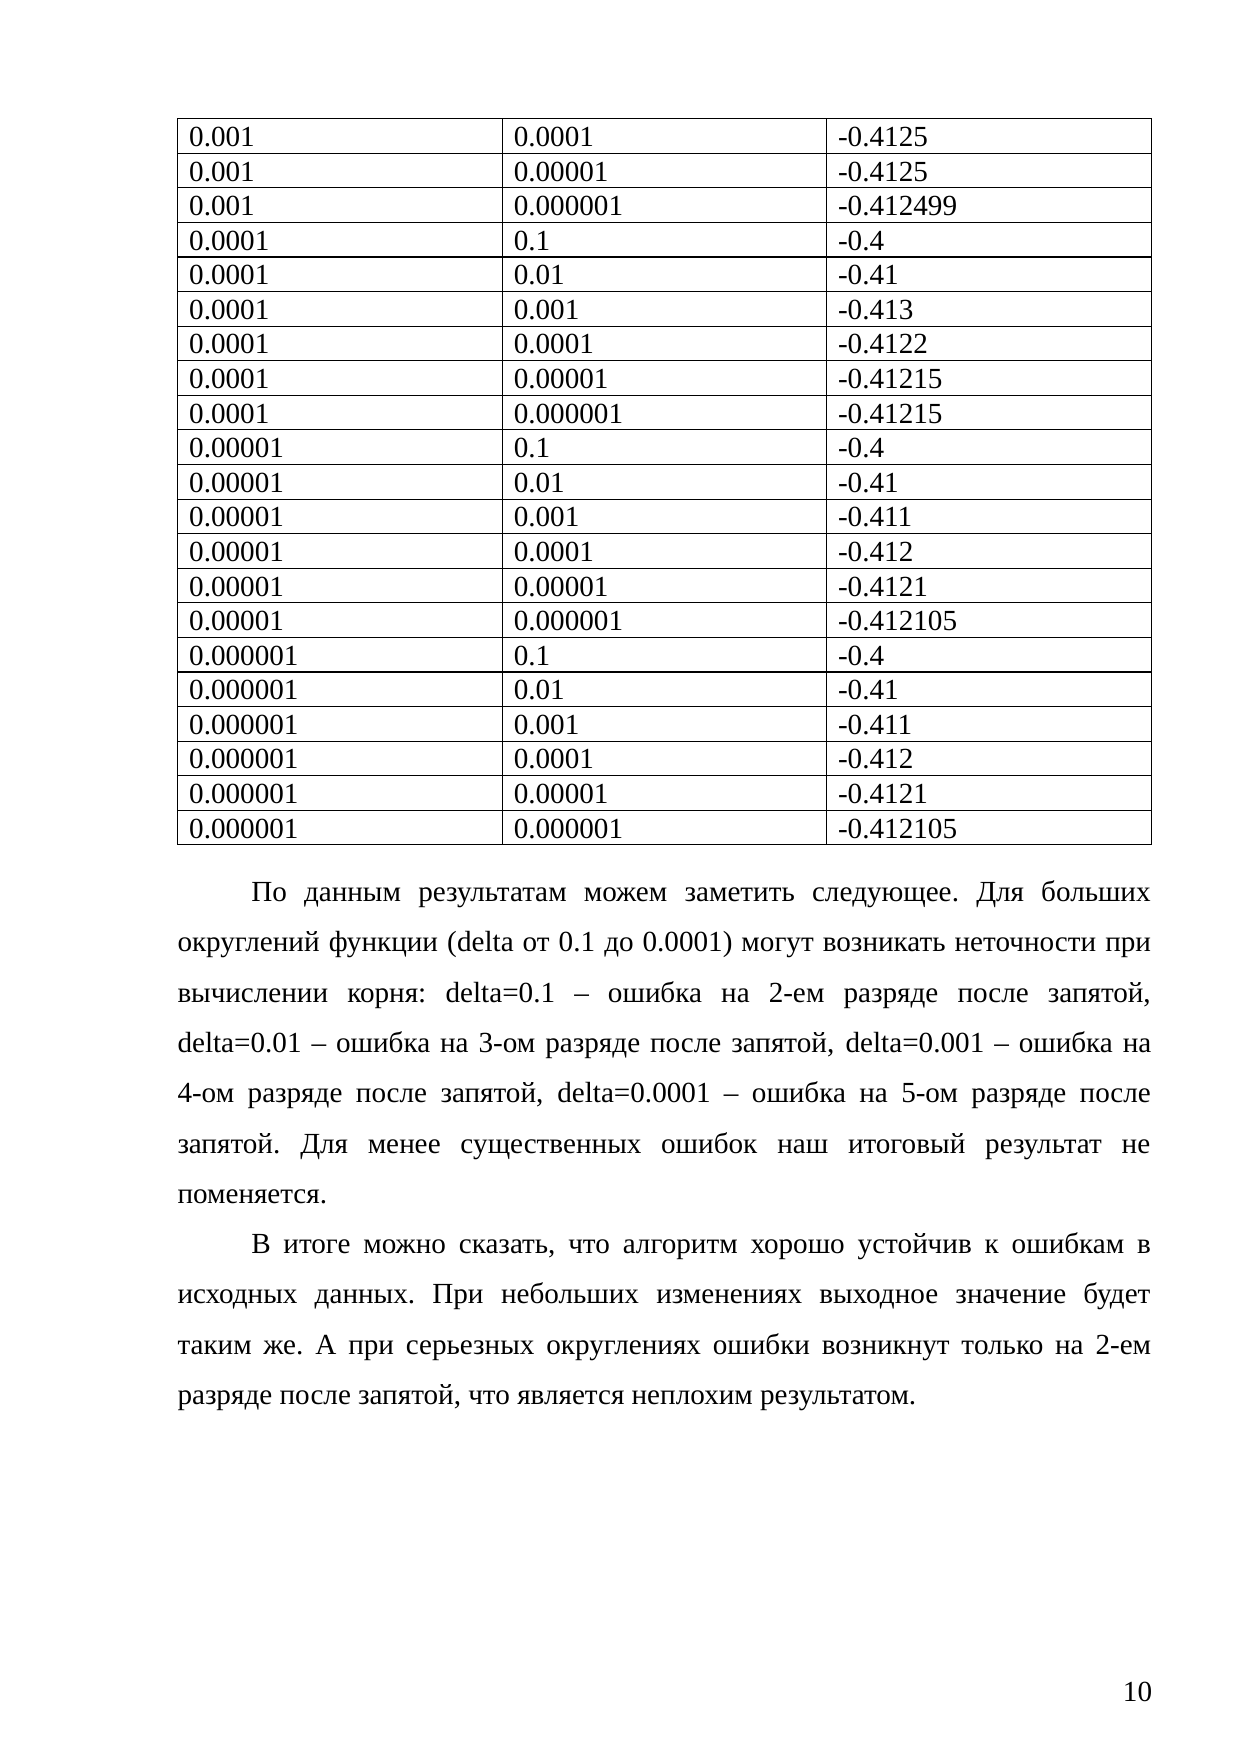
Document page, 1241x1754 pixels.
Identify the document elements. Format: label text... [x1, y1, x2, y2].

table_cell 0.0001 [178, 258, 502, 291]
table_cell 0.00001 [178, 569, 502, 602]
table_cell -0.4121 [827, 569, 1151, 602]
table_cell 0.00001 [178, 534, 502, 568]
table_cell -0.413 [827, 292, 1151, 326]
table_cell -0.41 [827, 673, 1151, 706]
table_cell -0.411 [827, 500, 1151, 533]
table_cell 0.0001 [178, 396, 502, 429]
table_cell 0.001 [178, 154, 502, 187]
table_cell 0.000001 [178, 673, 502, 706]
table_cell -0.41 [827, 465, 1151, 498]
table_cell 0.1 [503, 223, 826, 256]
table_cell 0.0001 [503, 742, 826, 775]
table_cell 0.000001 [503, 396, 826, 429]
subtitle В итоге можно сказать, что алгоритм хорошо устойчив к ошибкам в исходных данных. При небольших изменениях выходное значение будет таким же. А при серьезных округлениях ошибки возникнут только на 2-ем разряде после запятой, что является неплохим результатом. [177, 1226, 1152, 1411]
table_cell -0.4 [827, 638, 1151, 671]
table_cell 0.001 [178, 119, 502, 153]
table_cell 0.0001 [503, 327, 826, 360]
table_cell 0.0001 [178, 292, 502, 326]
table_cell 0.00001 [178, 465, 502, 498]
table_cell -0.4121 [827, 776, 1151, 810]
table_cell -0.412499 [827, 188, 1151, 222]
table_cell 0.01 [503, 258, 826, 291]
text По данным результатам можем заметить следующее. Для больших округлений функции (delta от 0.1 до 0.0001) могут возникать неточности при вычислении корня: delta=0.1 – ошибка на 2-ем разряде после запятой, delta=0.01 – ошибка на 3-ом разряде после запятой, delta=0.001 – ошибка на 4-ом разряде после запятой, delta=0.0001 – ошибка на 5-ом разряде после запятой. Для менее существенных ошибок наш итоговый результат не поменяется. [177, 874, 1152, 1209]
table_cell -0.412 [827, 742, 1151, 775]
table_cell -0.41215 [827, 361, 1151, 395]
table_cell 0.00001 [178, 500, 502, 533]
table_cell 0.001 [503, 500, 826, 533]
table_cell 0.0001 [178, 361, 502, 395]
table_cell -0.4 [827, 223, 1151, 256]
table_cell 0.01 [503, 465, 826, 498]
table_cell 0.000001 [178, 811, 502, 844]
table_cell 0.01 [503, 673, 826, 706]
table_cell 0.001 [503, 292, 826, 326]
table_cell -0.4125 [827, 119, 1151, 153]
table_cell 0.00001 [503, 154, 826, 187]
table_cell -0.4125 [827, 154, 1151, 187]
table_cell 0.00001 [503, 361, 826, 395]
table_cell -0.412105 [827, 811, 1151, 844]
table_cell 0.000001 [503, 188, 826, 222]
table_cell 0.1 [503, 638, 826, 671]
table_cell 0.0001 [503, 119, 826, 153]
table_cell 0.000001 [178, 776, 502, 810]
table_cell -0.412105 [827, 603, 1151, 637]
table_cell 0.000001 [178, 707, 502, 741]
table_cell -0.412 [827, 534, 1151, 568]
table_cell 0.001 [178, 188, 502, 222]
table_cell 0.0001 [178, 327, 502, 360]
table_cell 0.00001 [178, 603, 502, 637]
table_cell 0.1 [503, 430, 826, 464]
table_cell 0.000001 [503, 811, 826, 844]
table_cell 0.0001 [178, 223, 502, 256]
table_cell 0.00001 [178, 430, 502, 464]
table_cell 0.000001 [178, 742, 502, 775]
table_cell 0.000001 [503, 603, 826, 637]
table_cell 0.0001 [503, 534, 826, 568]
table_cell -0.4122 [827, 327, 1151, 360]
table_cell 0.00001 [503, 776, 826, 810]
table_cell -0.41215 [827, 396, 1151, 429]
table_cell 0.000001 [178, 638, 502, 671]
table_cell -0.41 [827, 258, 1151, 291]
table_cell -0.411 [827, 707, 1151, 741]
table_cell 0.00001 [503, 569, 826, 602]
table_cell -0.4 [827, 430, 1151, 464]
table_cell 0.001 [503, 707, 826, 741]
